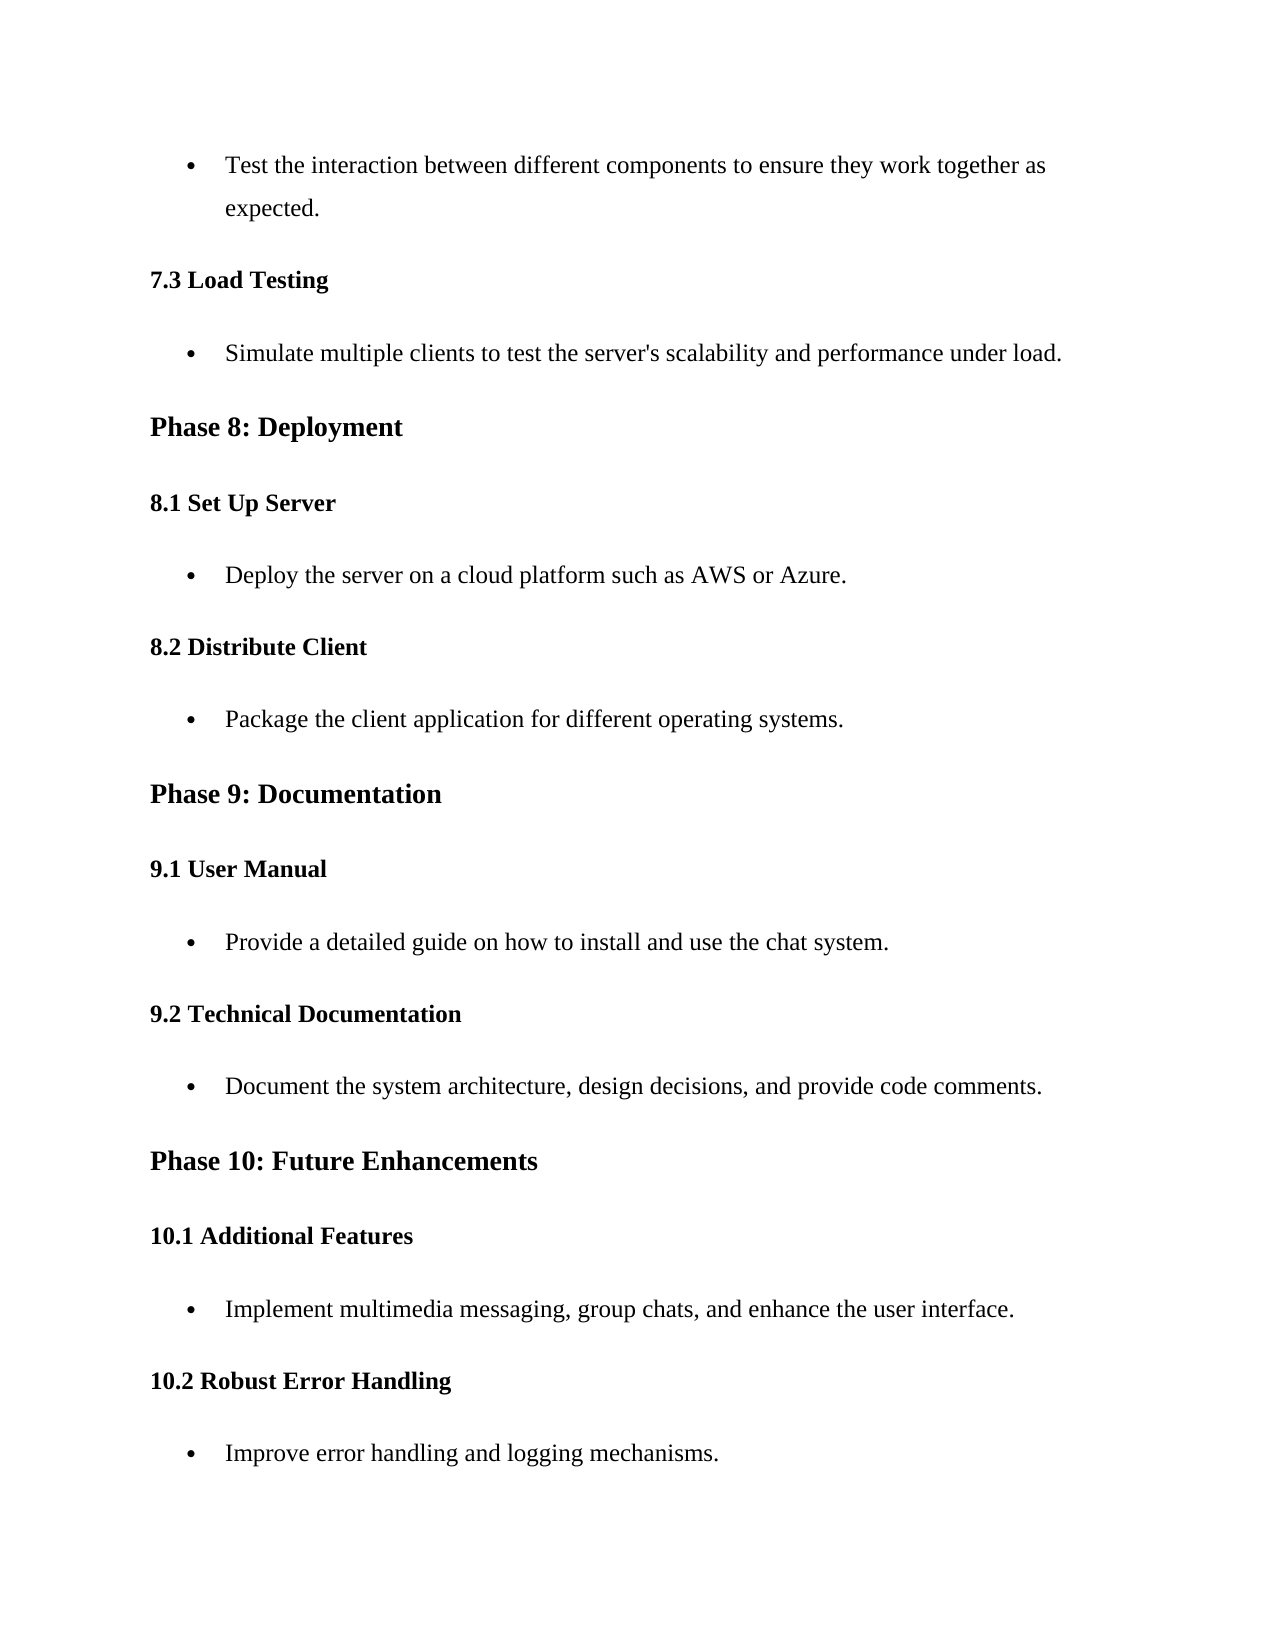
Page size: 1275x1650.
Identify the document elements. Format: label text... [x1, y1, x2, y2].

text Phase 10: Future Enhancements [150, 1144, 1125, 1176]
list Improve error handling and logging mechanisms. [187, 1438, 1125, 1467]
text 9.1 User Manual [150, 854, 1125, 883]
text Phase 8: Deployment [150, 410, 1125, 442]
list Deploy the server on a cloud platform such as AWS or Azure. [187, 560, 1125, 589]
list Implement multimedia messaging, group chats, and enhance the user interface. [187, 1294, 1125, 1322]
text 9.2 Technical Documentation [150, 999, 1125, 1028]
list Provide a detailed guide on how to install and use the chat system. [187, 927, 1125, 956]
text 10.1 Additional Features [150, 1221, 1125, 1250]
text 8.2 Distribute Client [150, 632, 1125, 661]
text 8.1 Set Up Server [150, 488, 1125, 516]
text Phase 9: Documentation [150, 777, 1125, 809]
list Package the client application for different operating systems. [187, 704, 1125, 733]
list Simulate multiple clients to test the server's scalability and performance under load. [187, 338, 1125, 366]
text 10.2 Robust Error Handling [150, 1366, 1125, 1395]
text 7.3 Load Testing [150, 265, 1125, 294]
list Document the system architecture, design decisions, and provide code comments. [187, 1071, 1125, 1100]
list Test the interaction between different components to ensure they work together as expected. [187, 150, 1125, 222]
